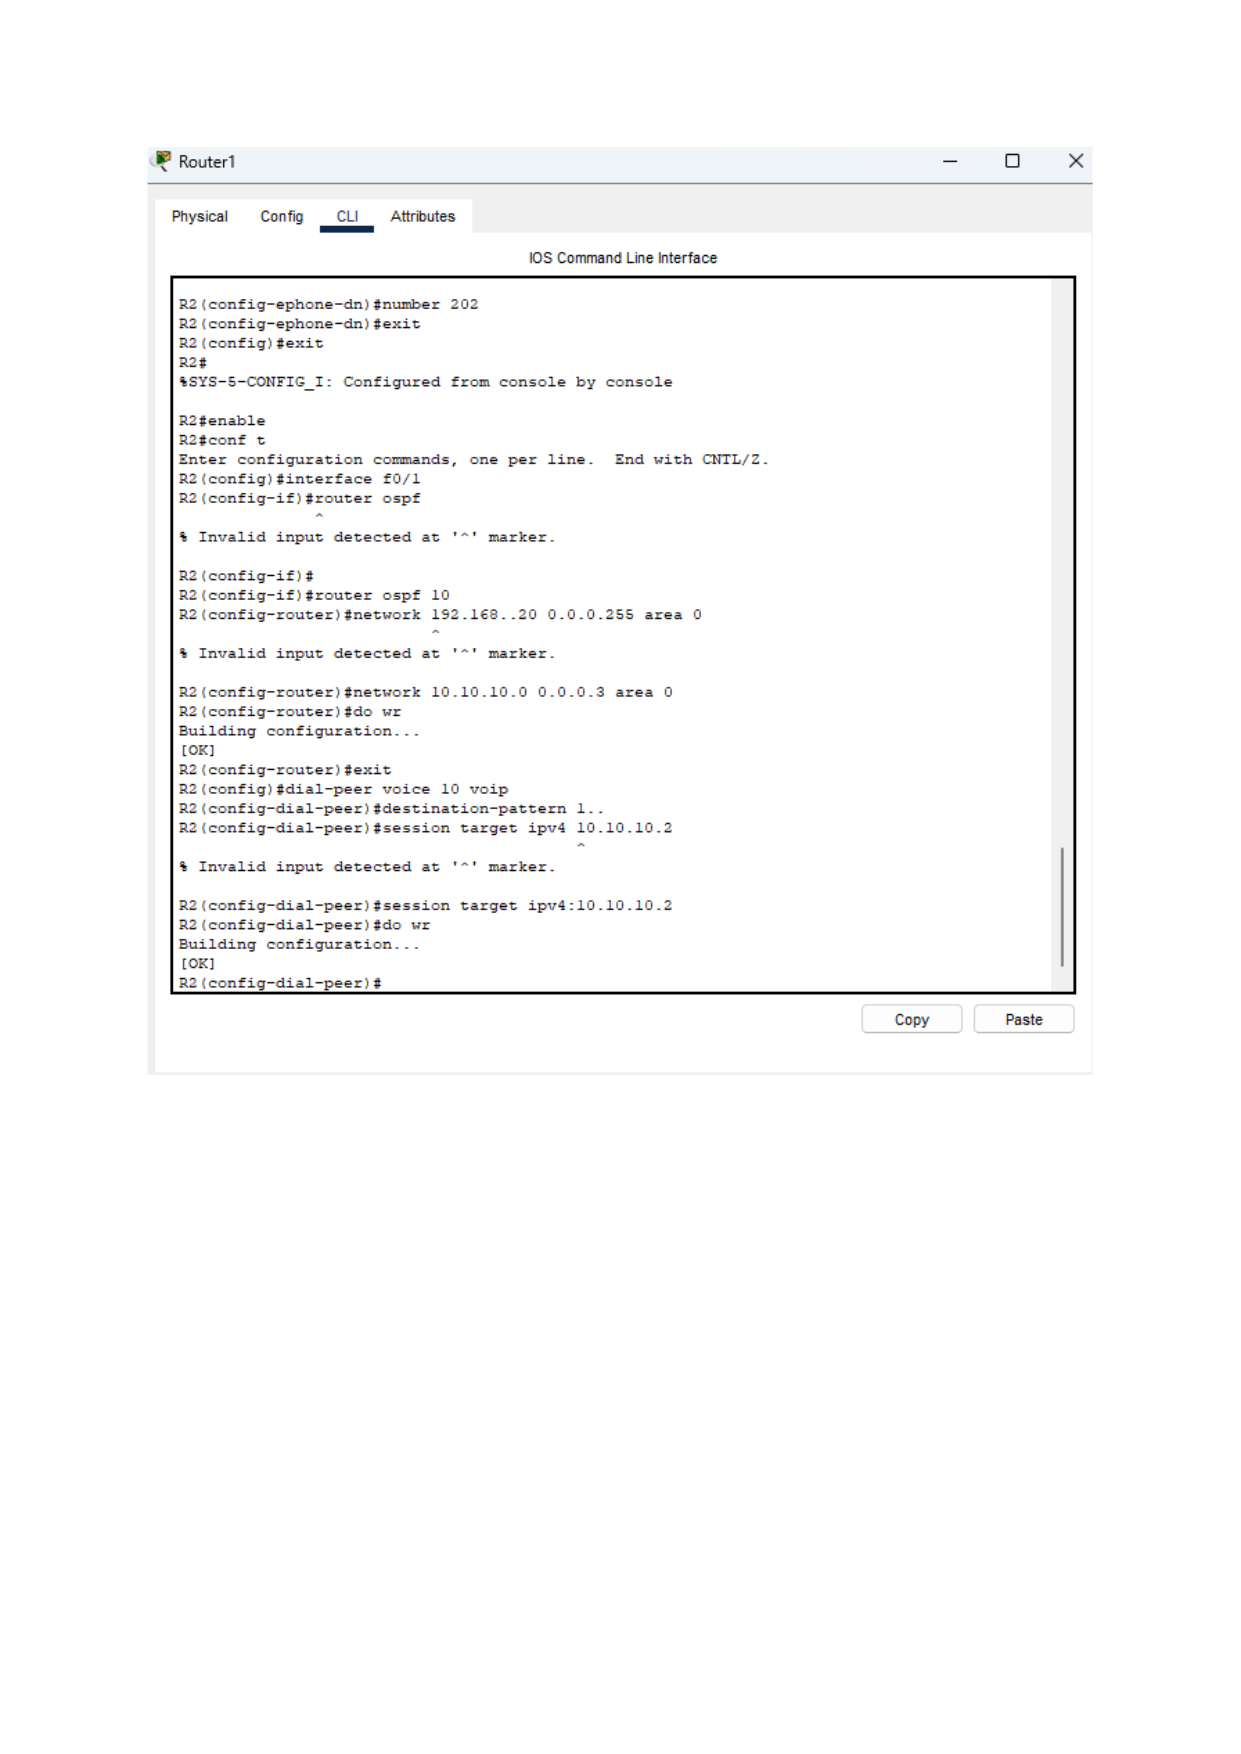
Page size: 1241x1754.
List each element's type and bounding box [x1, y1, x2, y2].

picture [147, 147, 1093, 1075]
